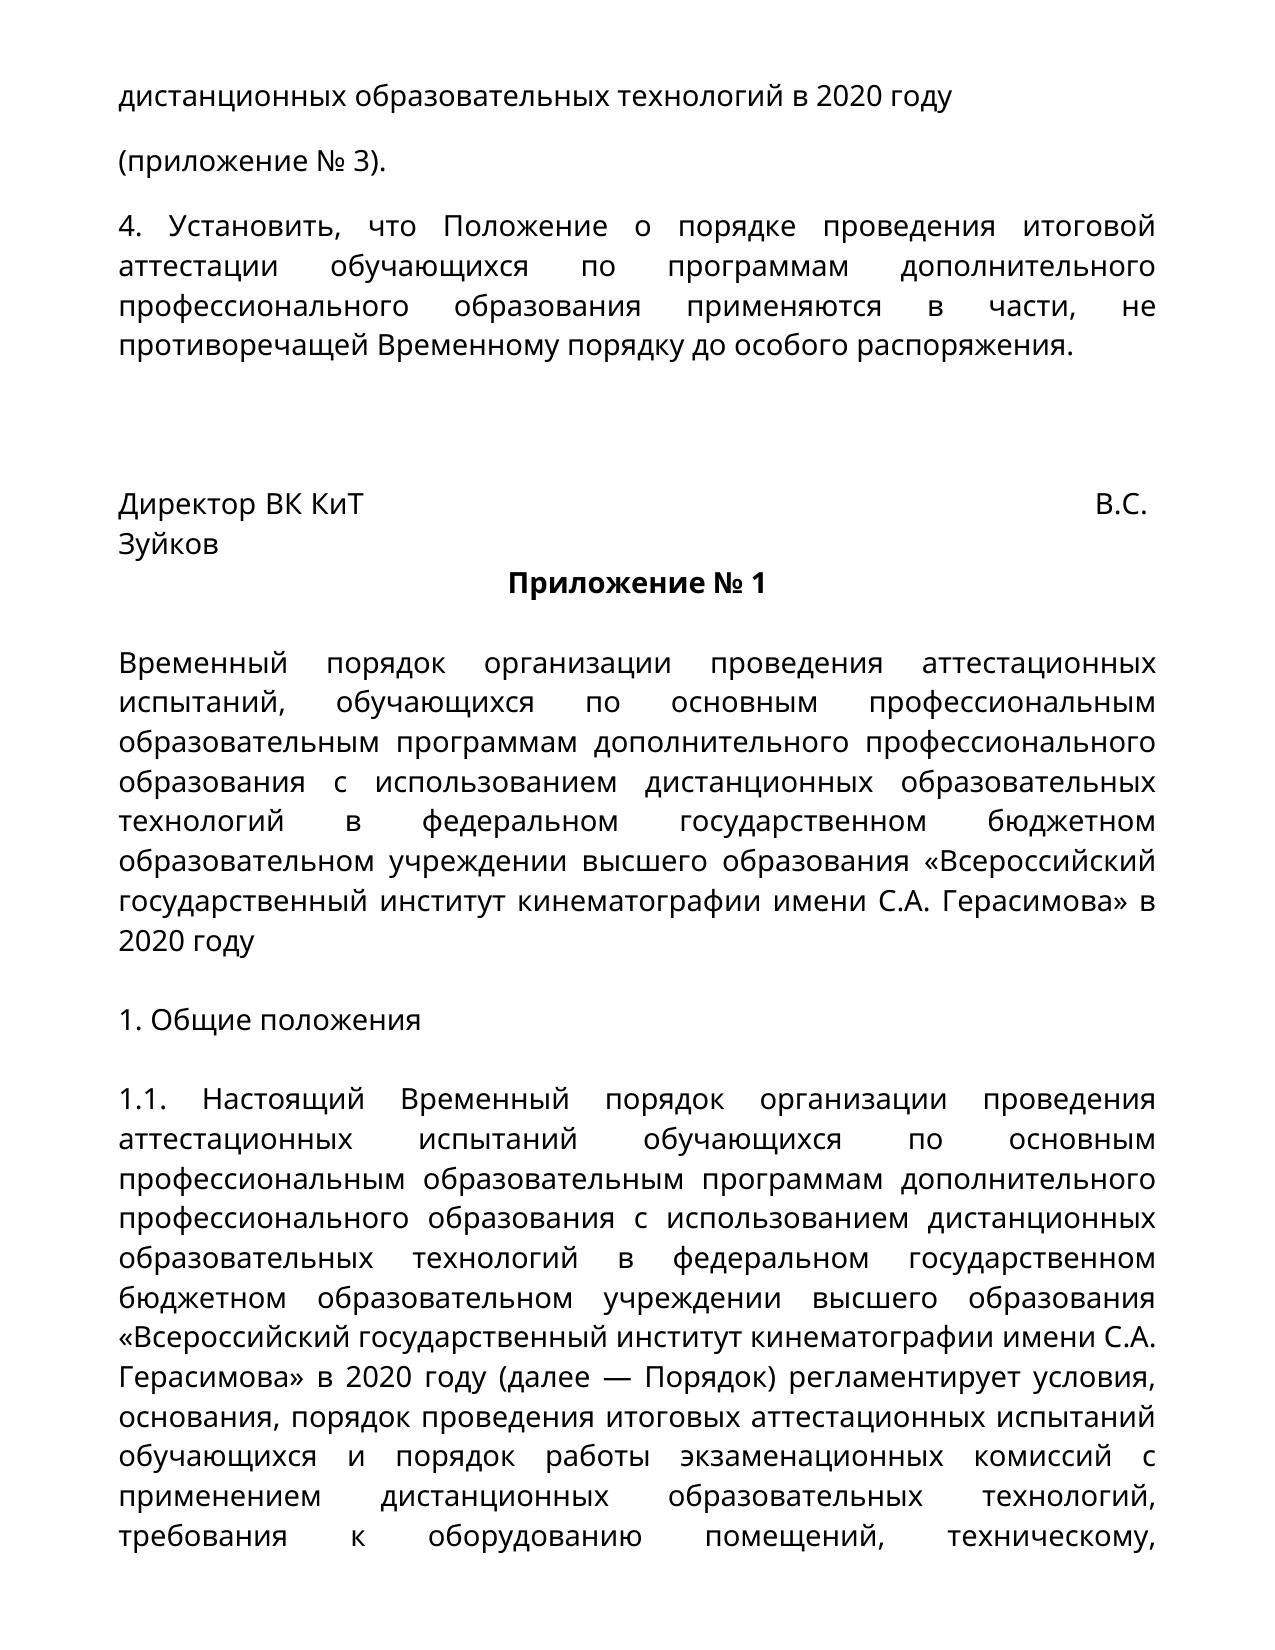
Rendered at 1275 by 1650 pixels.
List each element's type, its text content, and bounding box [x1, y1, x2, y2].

text (приложение № 3). [118, 140, 1157, 180]
text Приложение № 1 [118, 563, 1157, 602]
text Временный порядок организации проведения аттестационных испытаний, обучающихся по основным профессиональным образовательным программам дополнительного профессионального образования с использованием дистанционных образовательных технологий в федеральном государственном бюджетном образовательном учреждении высшего образования «Всероссийский государственный институт кинематографии имени С.А. Герасимова» в 2020 году [118, 642, 1157, 959]
text 4. Установить, что Положение о порядке проведения итоговой аттестации обучающихся по программам дополнительного профессионального образования применяются в части, не противоречащей Временному порядку до особого распоряжения. [118, 205, 1157, 364]
text Директор ВК КиТ В.С. Зуйков [118, 483, 1157, 563]
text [118, 75, 1157, 115]
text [118, 1078, 1157, 1555]
text 1. Общие положения [118, 999, 1157, 1039]
